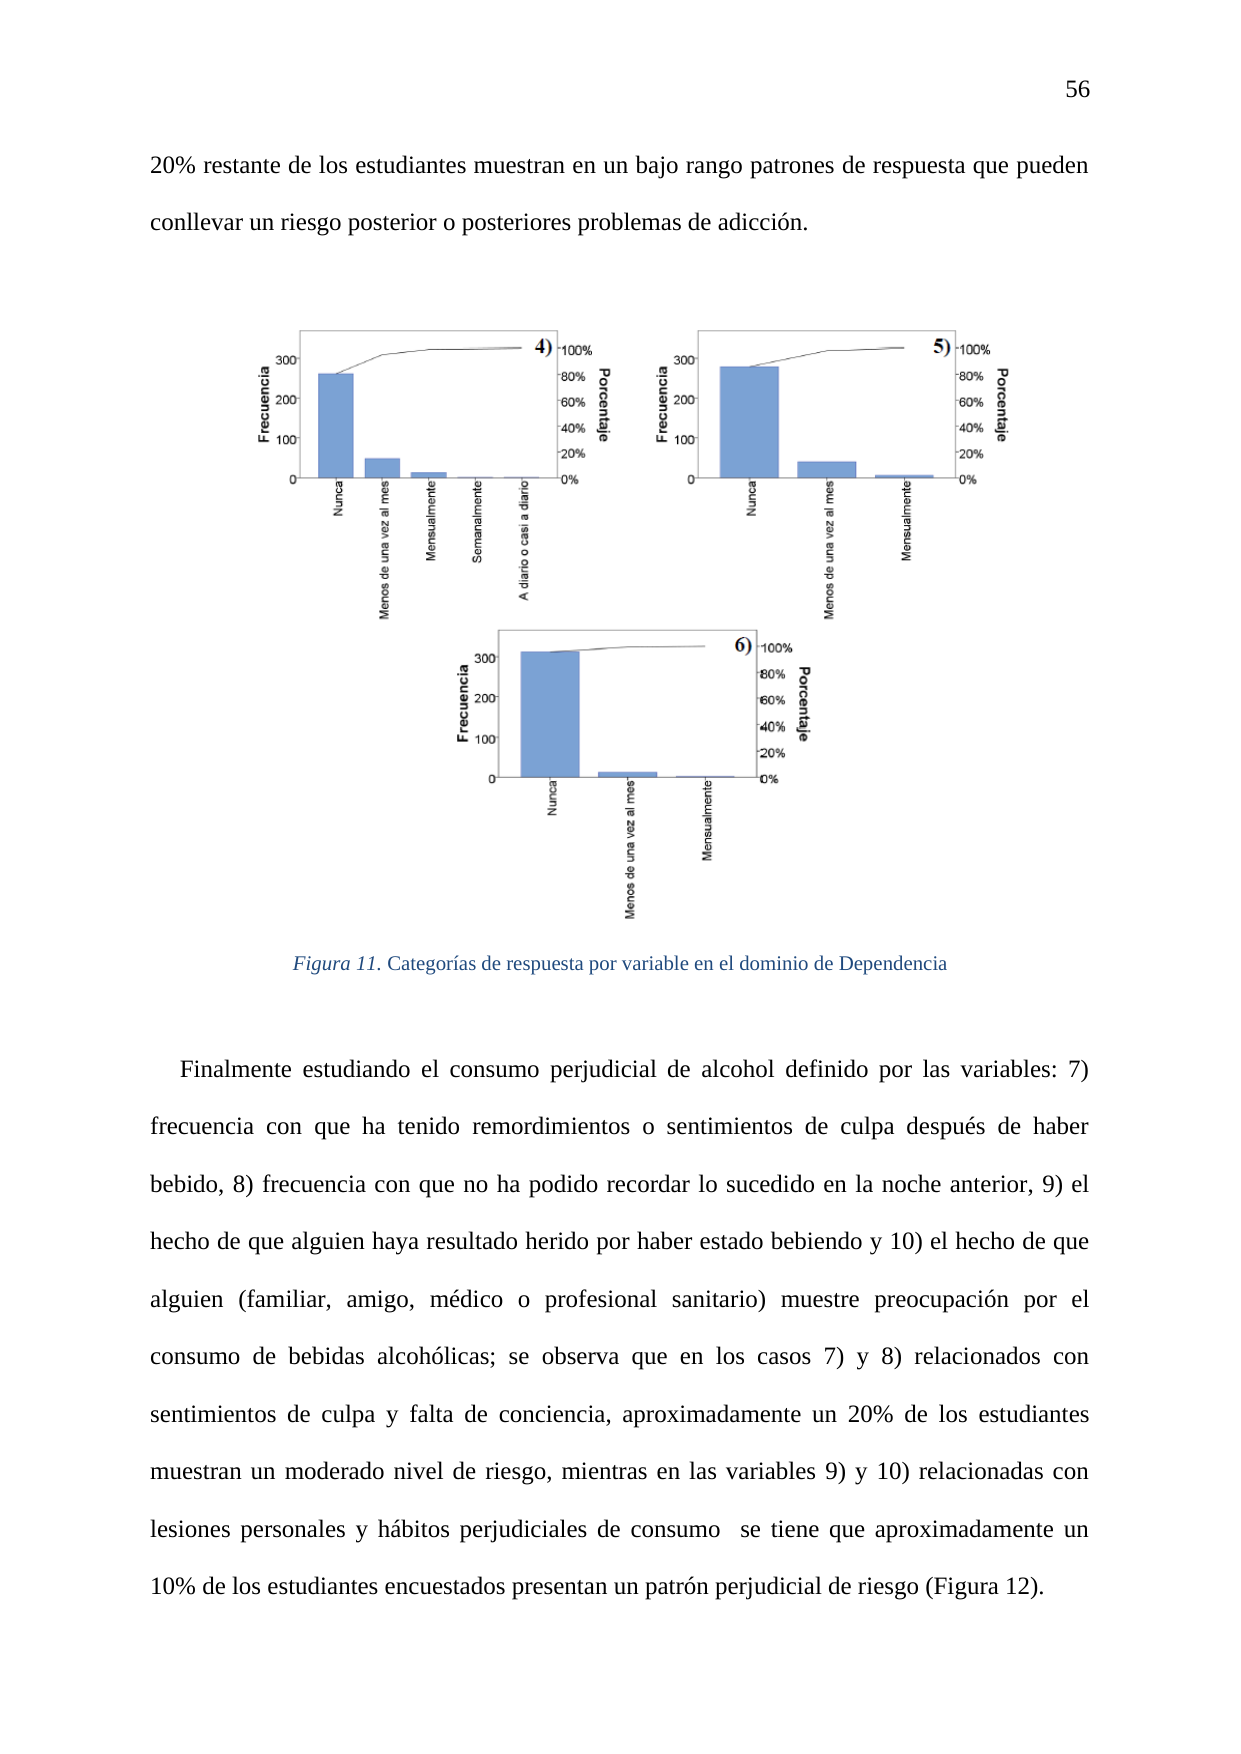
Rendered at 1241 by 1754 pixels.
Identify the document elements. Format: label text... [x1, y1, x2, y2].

text Finalmente estudiando el consumo perjudicial de alcohol definido por las variables: 7) frecuencia con que ha tenido remordimientos o sentimientos de culpa después de haber bebido, 8) frecuencia con que no ha podido recordar lo sucedido en la noche anterior, 9) el hecho de que alguien haya resultado herido por haber estado bebiendo y 10) el hecho de que alguien (familiar, amigo, médico o profesional sanitario) muestre preocupación por el consumo de bebidas alcohólicas; se observa que en los casos 7) y 8) relacionados con sentimientos de culpa y falta de conciencia, aproximadamente un 20% de los estudiantes muestran un moderado nivel de riesgo, mientras en las variables 9) y 10) relacionadas con lesiones personales y hábitos perjudiciales de consumo se tiene que aproximadamente un 10% de los estudiantes encuestados presentan un patrón perjudicial de riesgo (Figura 12). [150, 1054, 1090, 1600]
text Figura 11. Categorías de respuesta por variable en el dominio de Dependencia [150, 951, 1090, 975]
picture [254, 322, 1015, 923]
